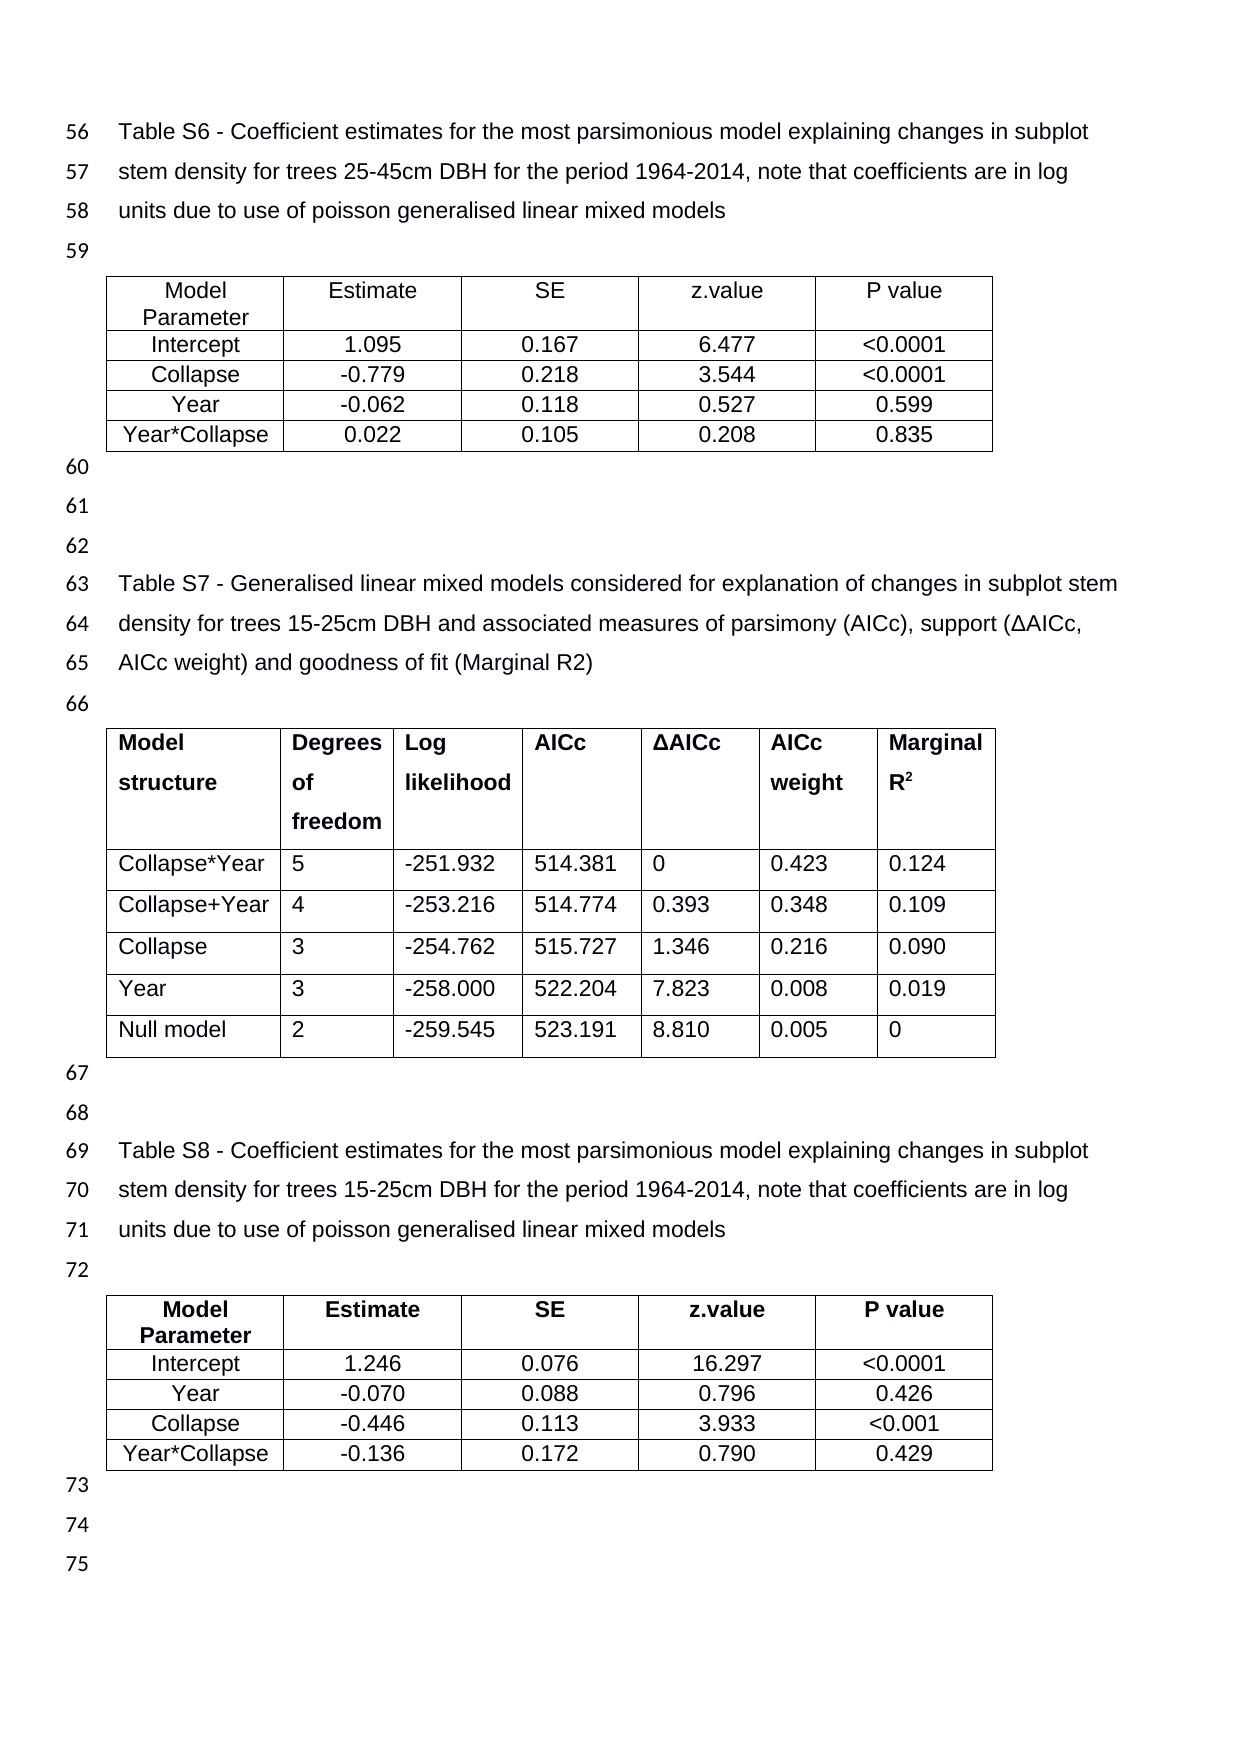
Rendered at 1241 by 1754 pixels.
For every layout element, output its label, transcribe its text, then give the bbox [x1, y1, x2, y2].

table_cell 3.933 [639, 1410, 815, 1439]
table_cell -0.070 [284, 1380, 461, 1409]
table_cell <0.001 [816, 1410, 992, 1439]
table_cell -254.762 [394, 933, 522, 974]
table_cell 0.218 [462, 361, 638, 390]
table_cell 0.109 [878, 891, 995, 932]
table_cell 4 [281, 891, 393, 932]
table_cell 0.113 [462, 1410, 638, 1439]
table_cell <0.0001 [816, 331, 992, 360]
table_cell 0.790 [639, 1440, 815, 1469]
table_cell 3 [281, 975, 393, 1015]
table_cell 0.019 [878, 975, 995, 1015]
table_header AICc [523, 729, 641, 849]
text Table S8 - Coefficient estimates for the most parsimonious model explaining changes in subplot stem density for trees 15-25cm DBH for the period 1964-2014, note that coefficients are in log units due to use of poisson generalised linear mixed models [118, 1137, 1122, 1242]
table_cell 0.105 [462, 421, 638, 451]
table_cell 0.599 [816, 391, 992, 420]
table_cell -258.000 [394, 975, 522, 1015]
table_cell 1.095 [284, 331, 461, 360]
table_header Model Parameter [107, 1296, 283, 1349]
table_cell -0.136 [284, 1440, 461, 1469]
table_cell 0.216 [760, 933, 877, 974]
table_cell Year*Collapse [107, 421, 283, 451]
table_cell 1.346 [642, 933, 759, 974]
table_cell 7.823 [642, 975, 759, 1015]
table_cell 0.090 [878, 933, 995, 974]
table_cell Null model [107, 1016, 280, 1057]
table_cell 0.088 [462, 1380, 638, 1409]
table_cell -0.779 [284, 361, 461, 390]
table_header P value [816, 277, 992, 330]
table_cell 5 [281, 850, 393, 890]
table_cell 523.191 [523, 1016, 641, 1057]
table_cell Year [107, 975, 280, 1015]
table_cell 0 [878, 1016, 995, 1057]
table_cell 3 [281, 933, 393, 974]
table_cell 0.076 [462, 1350, 638, 1379]
table_cell 0.124 [878, 850, 995, 890]
text Table S6 - Coefficient estimates for the most parsimonious model explaining changes in subplot stem density for trees 25-45cm DBH for the period 1964-2014, note that coefficients are in log units due to use of poisson generalised linear mixed models [118, 118, 1122, 223]
table_cell 514.774 [523, 891, 641, 932]
table_cell 0.118 [462, 391, 638, 420]
text Table S7 - Generalised linear mixed models considered for explanation of changes in subplot stem density for trees 15-25cm DBH and associated measures of parsimony (AICc), support (ΔAICc, AICc weight) and goodness of fit (Marginal R2) [118, 570, 1122, 675]
table_cell 0.022 [284, 421, 461, 451]
table_cell Collapse [107, 933, 280, 974]
table_cell -253.216 [394, 891, 522, 932]
table_cell -0.062 [284, 391, 461, 420]
table_cell -259.545 [394, 1016, 522, 1057]
table_cell 0.208 [639, 421, 815, 451]
table_header Model Parameter [107, 277, 283, 330]
table_cell 0.005 [760, 1016, 877, 1057]
table_cell Collapse [107, 361, 283, 390]
table_cell 8.810 [642, 1016, 759, 1057]
table_cell 0.429 [816, 1440, 992, 1469]
table_cell 1.246 [284, 1350, 461, 1379]
table_cell 16.297 [639, 1350, 815, 1379]
table_header Model structure [107, 729, 280, 849]
table_header SE [462, 1296, 638, 1349]
table_header z.value [639, 1296, 815, 1349]
table_header Degrees of freedom [281, 729, 393, 849]
table_cell 514.381 [523, 850, 641, 890]
table_cell 3.544 [639, 361, 815, 390]
table_cell -251.932 [394, 850, 522, 890]
table_cell Year*Collapse [107, 1440, 283, 1469]
table_cell 0.167 [462, 331, 638, 360]
table_cell 0.426 [816, 1380, 992, 1409]
table_cell 0.423 [760, 850, 877, 890]
table_header Estimate [284, 277, 461, 330]
table_cell 522.204 [523, 975, 641, 1015]
table_cell Intercept [107, 1350, 283, 1379]
table_header Estimate [284, 1296, 461, 1349]
table_cell Collapse+Year [107, 891, 280, 932]
table_header AICc weight [760, 729, 877, 849]
table_cell 0.393 [642, 891, 759, 932]
table_header P value [816, 1296, 992, 1349]
table_header z.value [639, 277, 815, 330]
table_cell 0.348 [760, 891, 877, 932]
table_cell 2 [281, 1016, 393, 1057]
table_cell 515.727 [523, 933, 641, 974]
table_cell 6.477 [639, 331, 815, 360]
table_cell 0.008 [760, 975, 877, 1015]
table_cell <0.0001 [816, 1350, 992, 1379]
table_header SE [462, 277, 638, 330]
table_cell Collapse [107, 1410, 283, 1439]
table_cell 0.796 [639, 1380, 815, 1409]
table_cell 0.835 [816, 421, 992, 451]
table_cell 0.527 [639, 391, 815, 420]
table_header ΔAICc [642, 729, 759, 849]
table_cell 0.172 [462, 1440, 638, 1469]
table_cell Year [107, 1380, 283, 1409]
table_cell Year [107, 391, 283, 420]
table_header Log likelihood [394, 729, 522, 849]
table_cell <0.0001 [816, 361, 992, 390]
table_cell 0 [642, 850, 759, 890]
table_cell Intercept [107, 331, 283, 360]
table_cell Collapse*Year [107, 850, 280, 890]
table_cell -0.446 [284, 1410, 461, 1439]
table_header Marginal R2 [878, 729, 995, 849]
